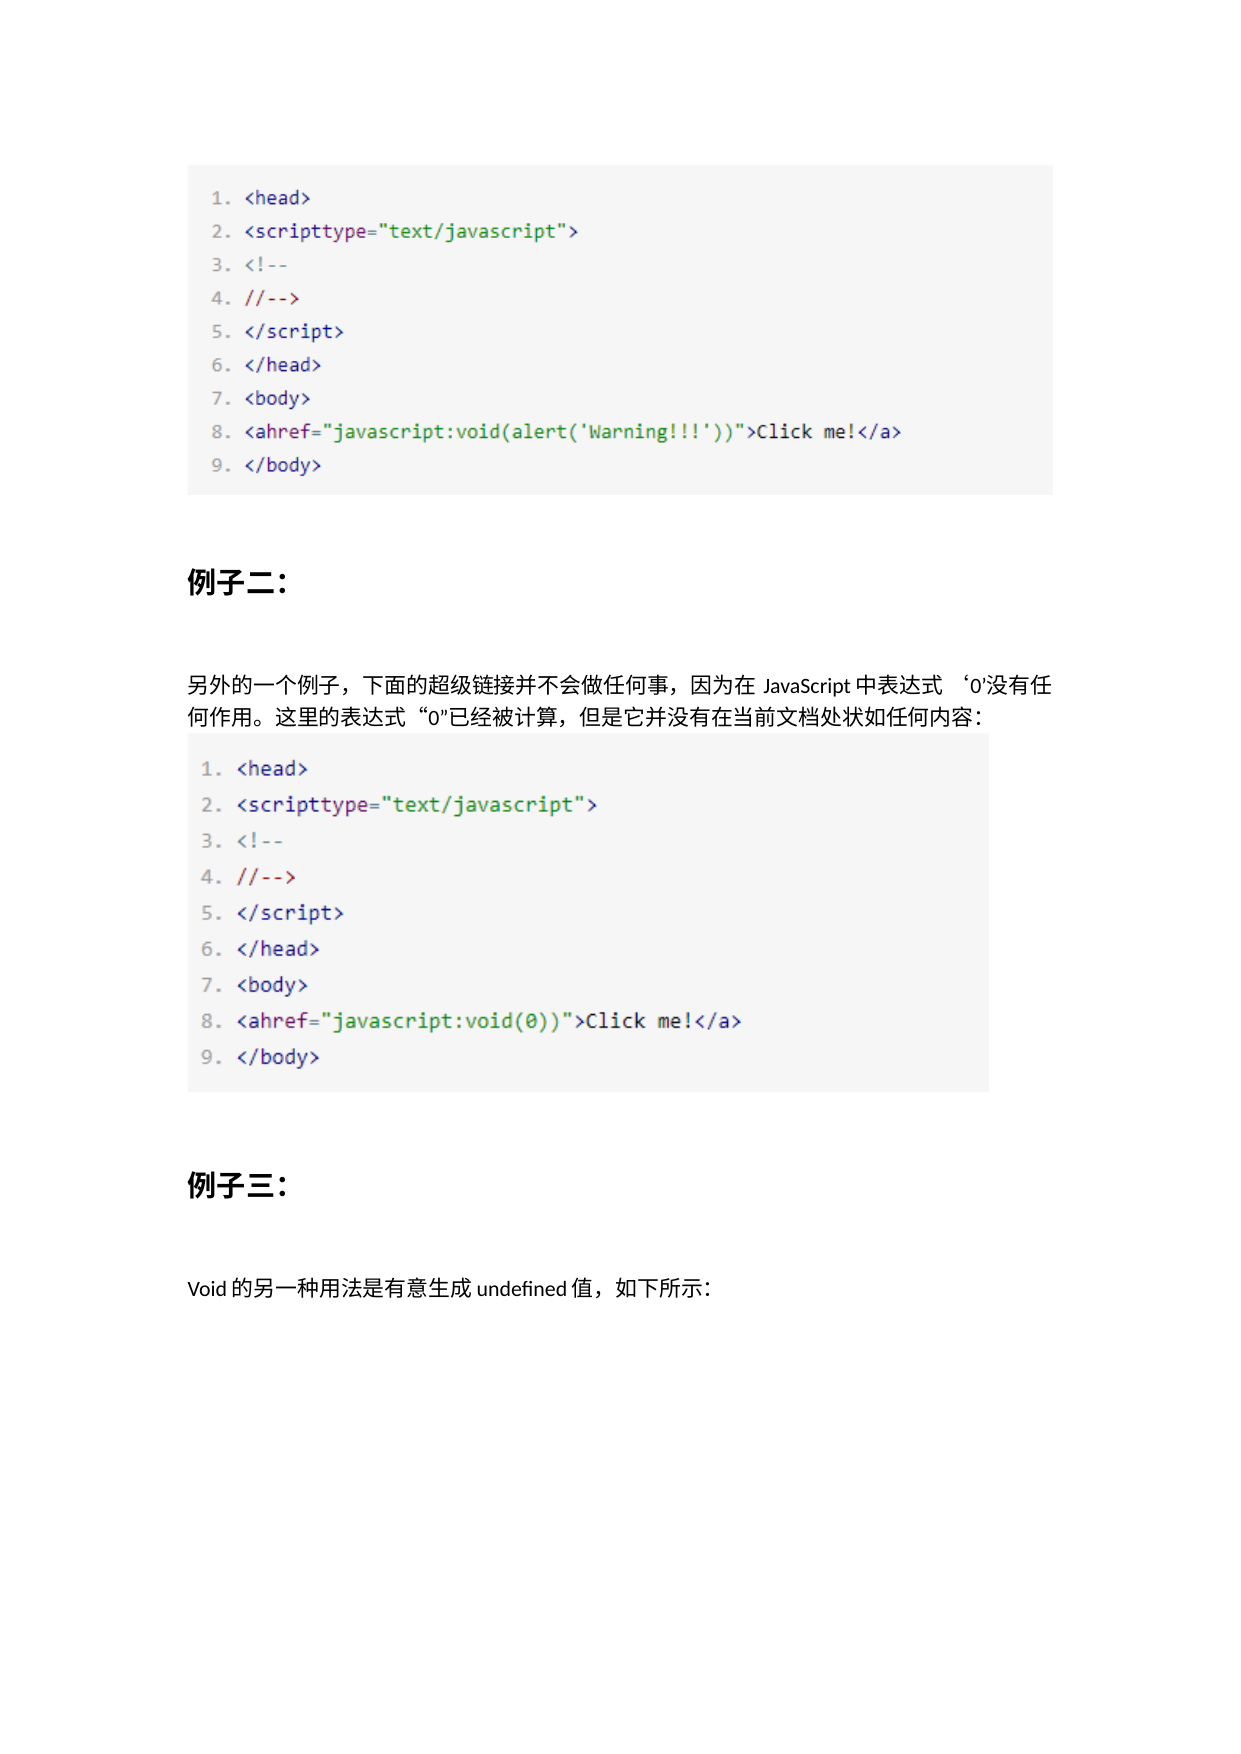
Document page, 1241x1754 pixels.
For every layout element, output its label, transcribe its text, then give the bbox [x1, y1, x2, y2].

subtitle 例子三： [187, 1152, 1053, 1217]
picture [187, 162, 1053, 495]
subtitle 例子二： [187, 549, 1053, 614]
picture [187, 732, 989, 1094]
text 另外的一个例子，下面的超级链接并不会做任何事，因为在JavaScript中表达式 ‘0’没有任何作用。这里的表达式“0”已经被计算，但是它并没有在当前文档处状如任何内容： [187, 667, 1053, 732]
text Void的另一种用法是有意生成undefined值，如下所示： [187, 1271, 1053, 1303]
